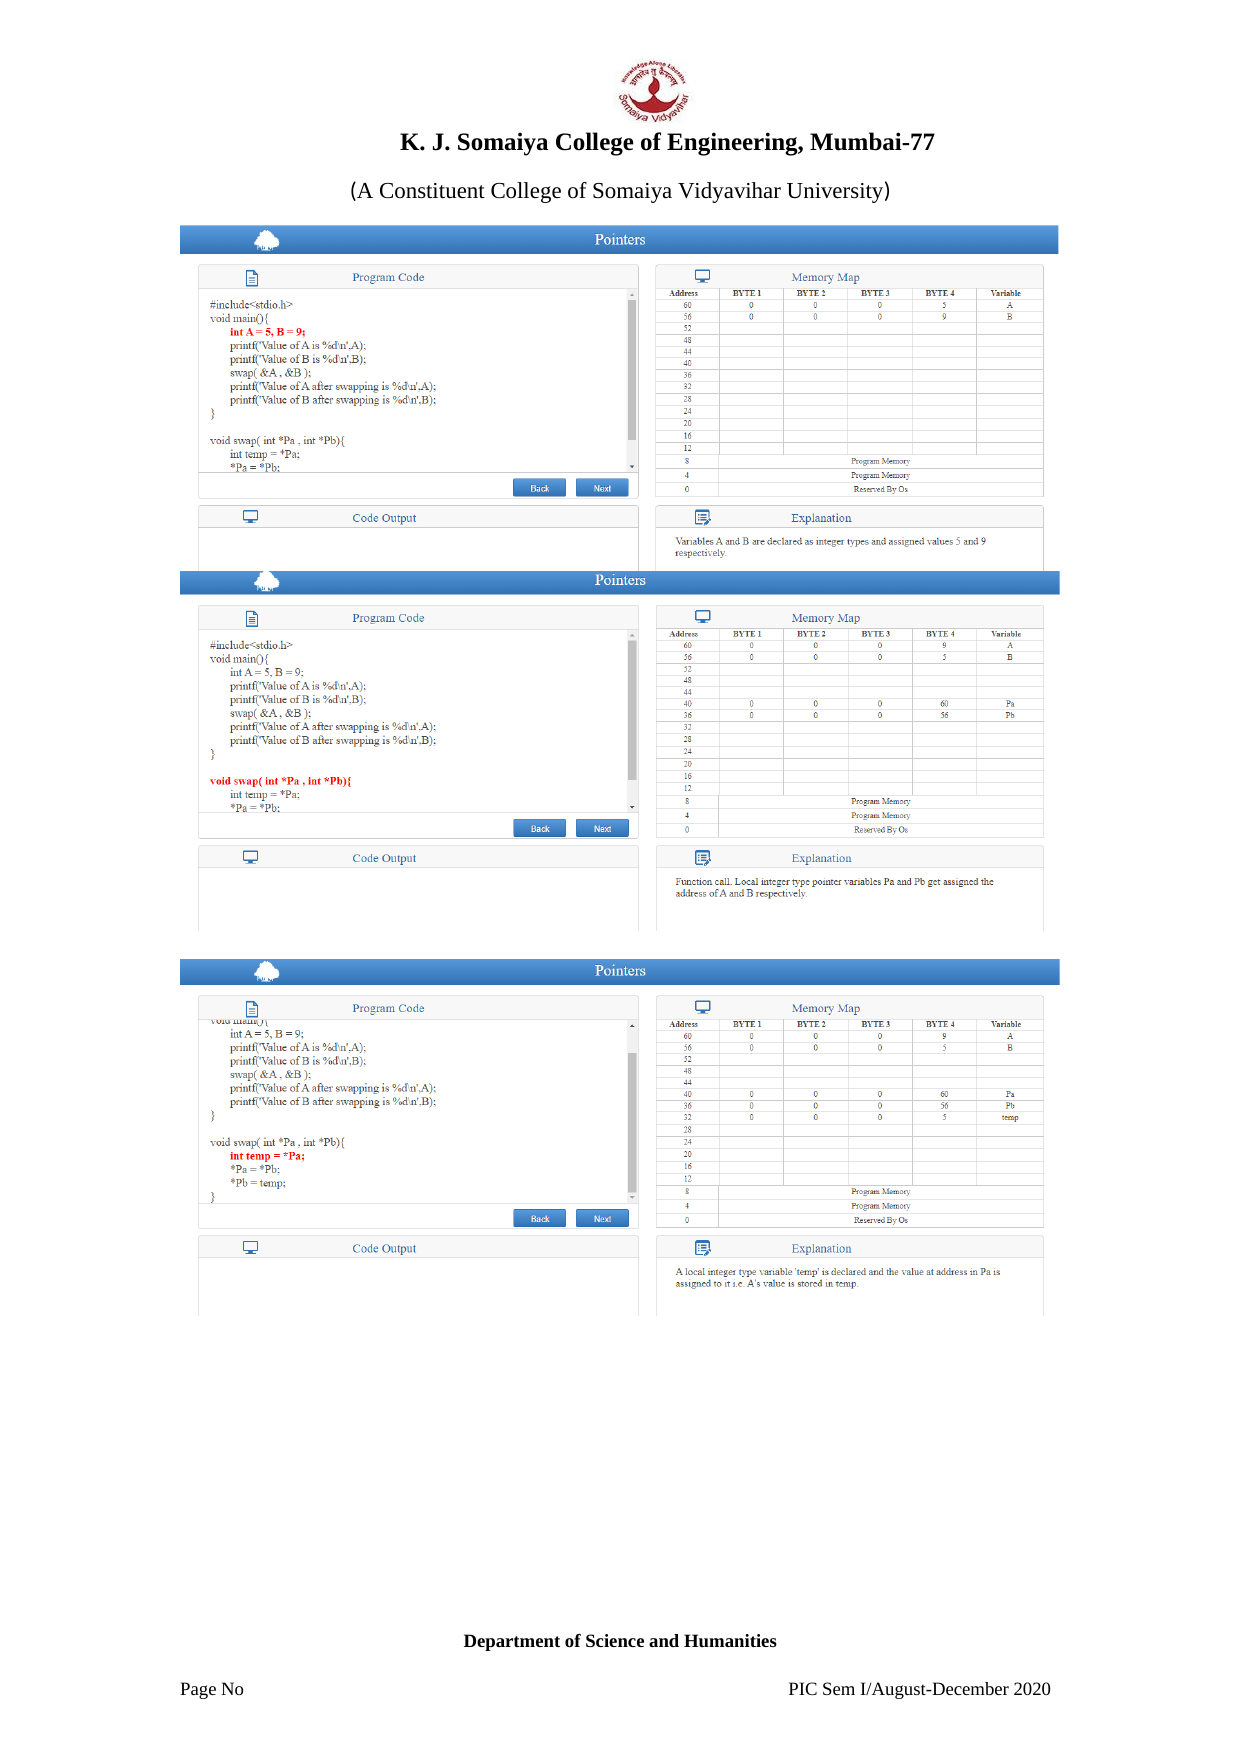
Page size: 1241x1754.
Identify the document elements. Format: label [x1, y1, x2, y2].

picture [180, 959, 1060, 1316]
picture [613, 59, 695, 124]
picture [180, 225, 1060, 931]
